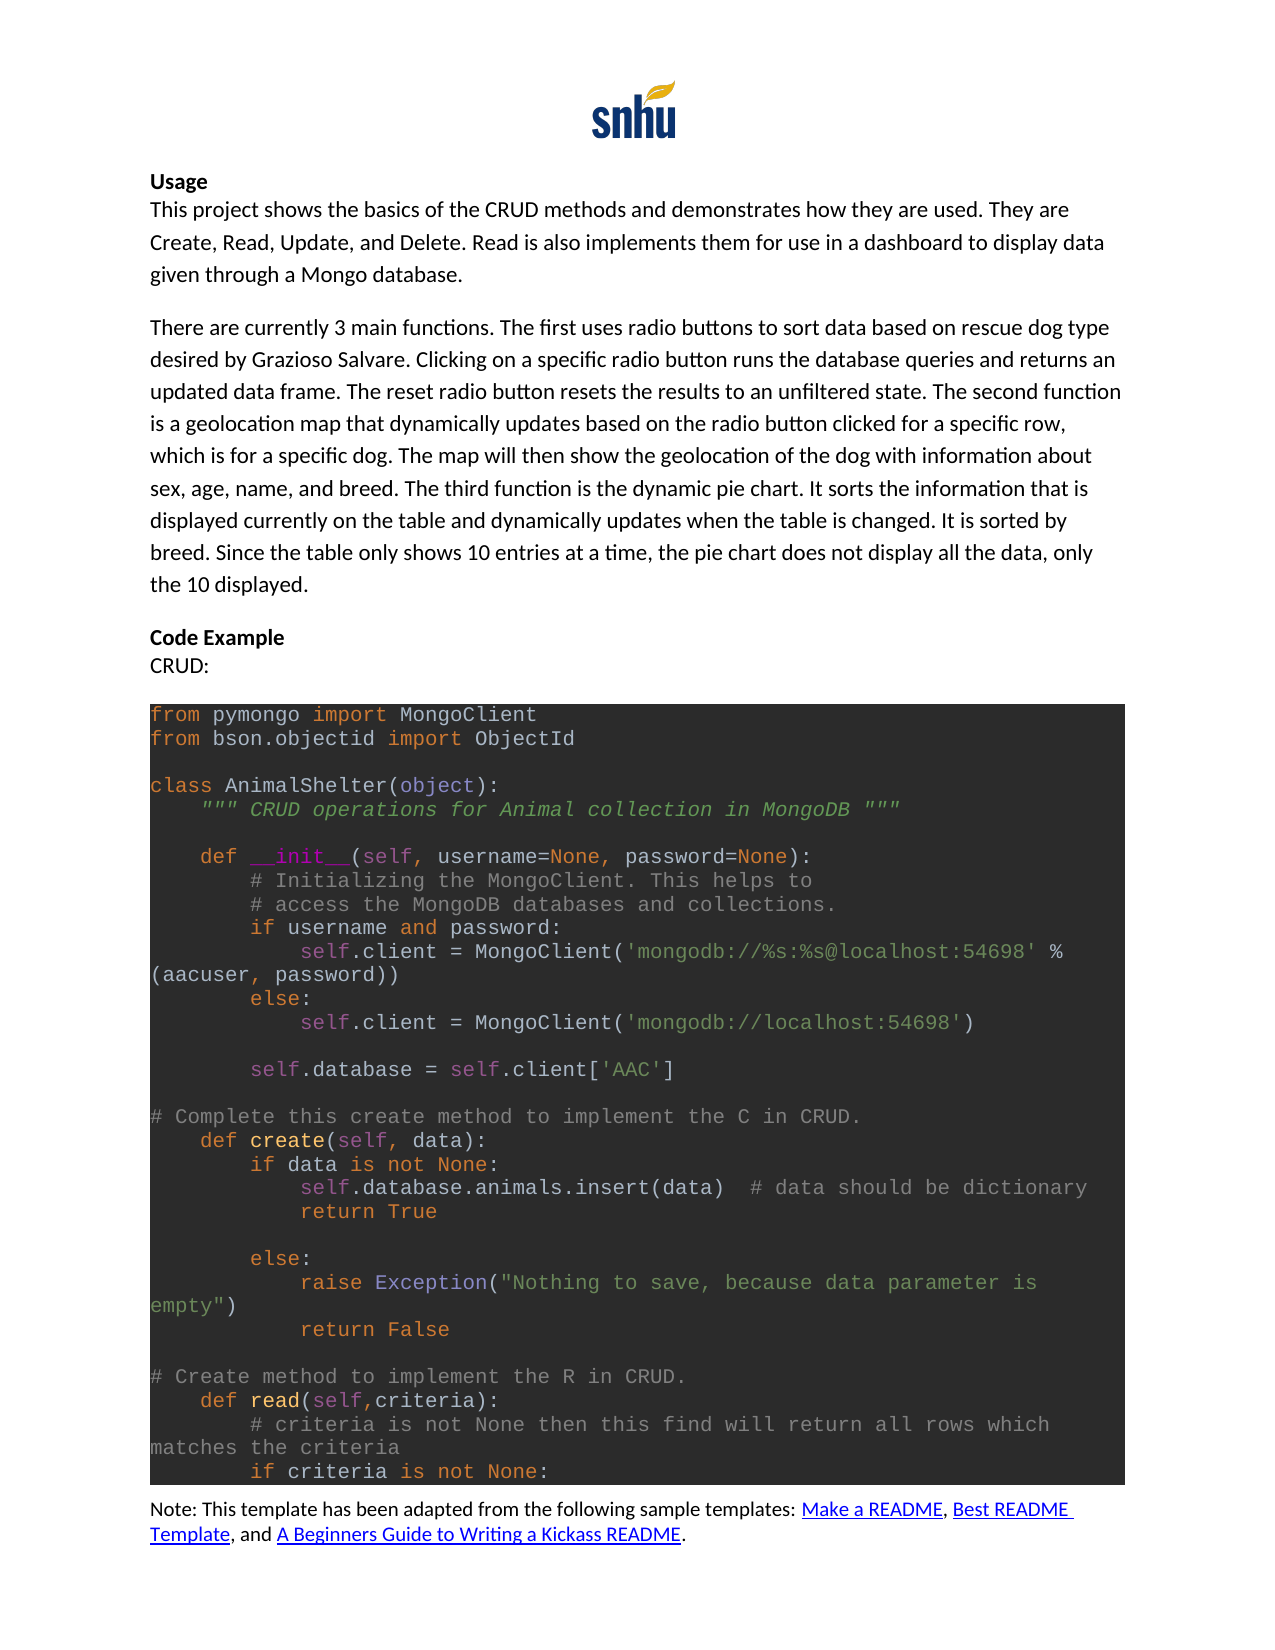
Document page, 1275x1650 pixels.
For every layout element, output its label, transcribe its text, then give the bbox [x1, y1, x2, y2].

text This project shows the basics of the CRUD methods and demonstrates how they are used. They are Create, Read, Update, and Delete. Read is also implements them for use in a dashboard to display data given through a Mongo database. [150, 195, 1125, 288]
picture [573, 75, 702, 147]
subtitle Code Example [150, 623, 1125, 651]
text CRUD: [150, 651, 1125, 679]
subtitle Usage [150, 167, 1125, 195]
text There are currently 3 main functions. The first uses radio buttons to sort data based on rescue dog type desired by Grazioso Salvare. Clicking on a specific radio button runs the database queries and returns an updated data frame. The reset radio button resets the results to an unfiltered state. The second function is a geolocation map that dynamically updates based on the radio button clicked for a specific row, which is for a specific dog. The map will then show the geolocation of the dog with information about sex, age, name, and breed. The third function is the dynamic pie chart. It sorts the information that is displayed currently on the table and dynamically updates when the table is changed. It is sorted by breed. Since the table only shows 10 entries at a time, the pie chart does not display all the data, only the 10 displayed. [150, 313, 1125, 598]
